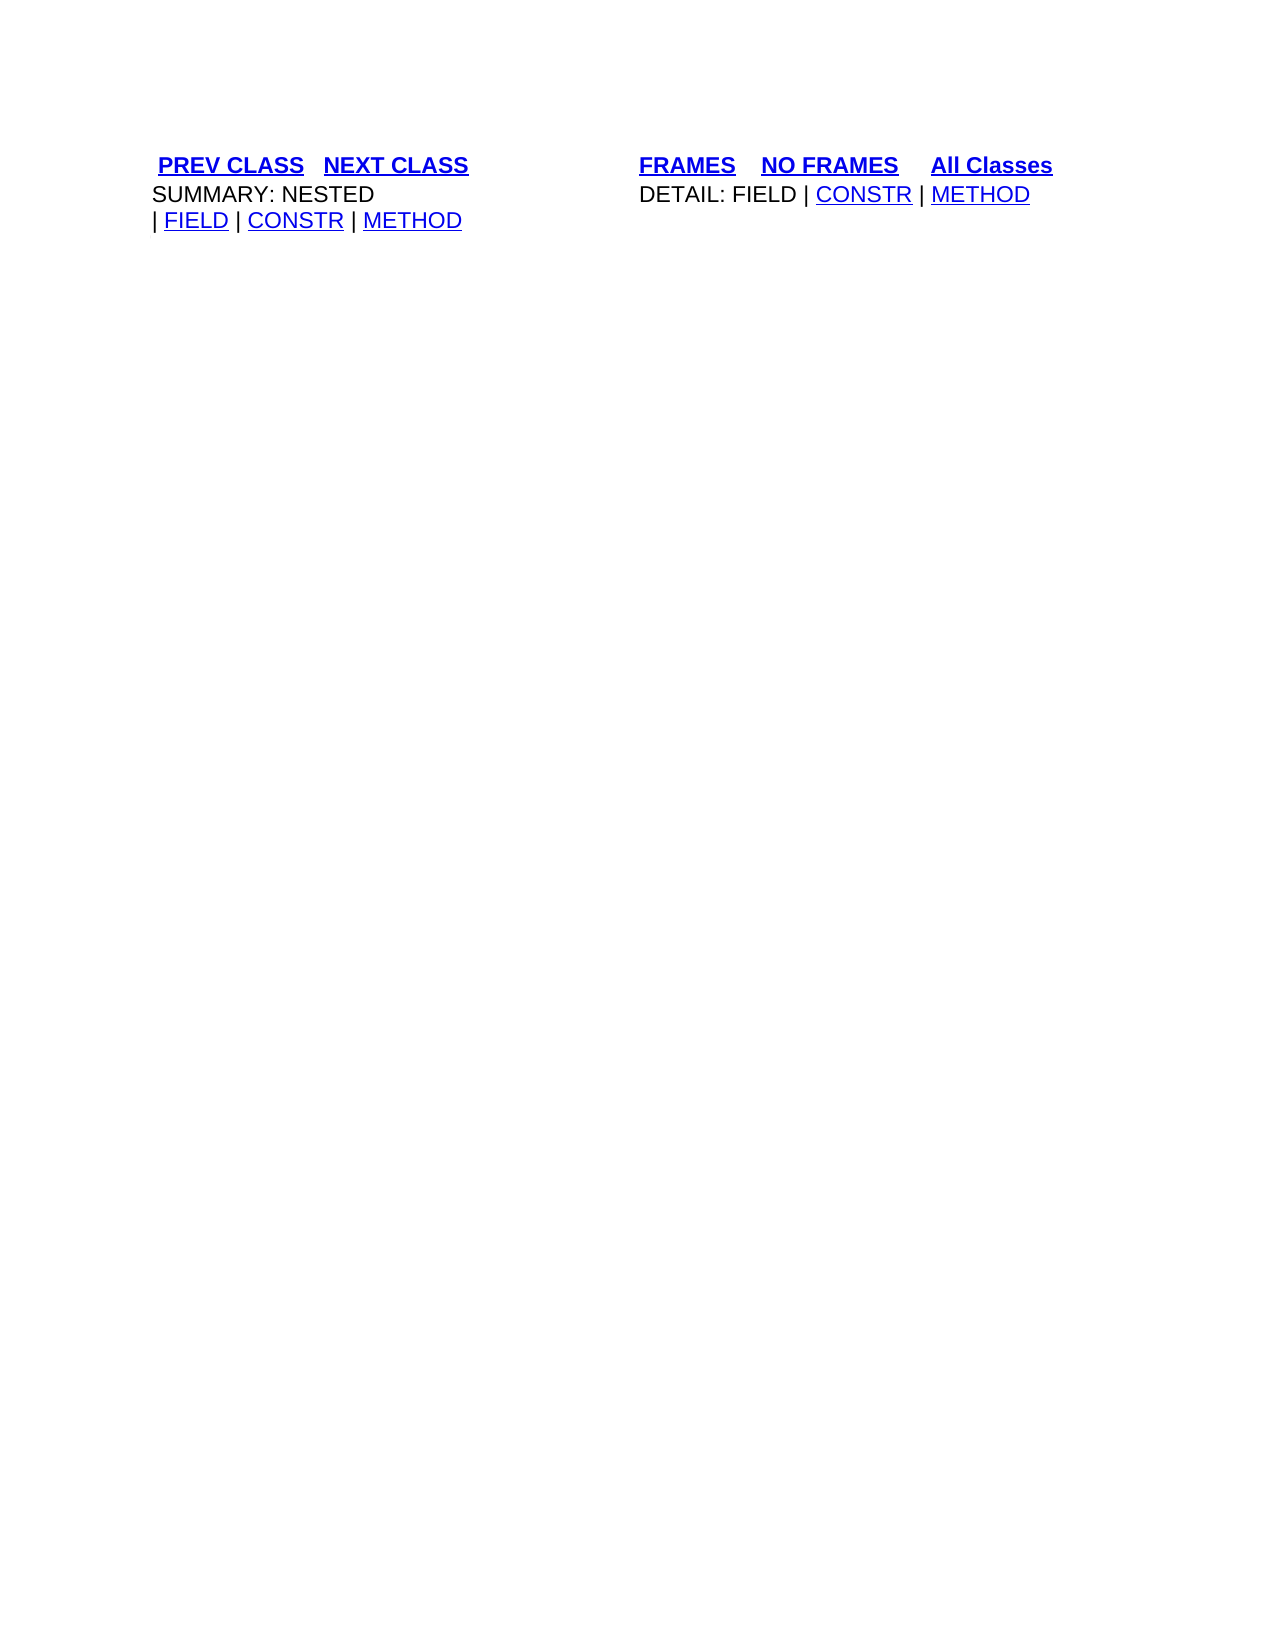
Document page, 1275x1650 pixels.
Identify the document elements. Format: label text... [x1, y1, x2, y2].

table_cell PREV CLASS NEXT CLASS [150, 150, 637, 179]
table_cell FRAMES NO FRAMES All Classes [638, 150, 1125, 179]
table_cell SUMMARY: NESTED | FIELD | CONSTR | METHOD [150, 180, 637, 235]
table_cell DETAIL: FIELD | CONSTR | METHOD [638, 180, 1125, 235]
